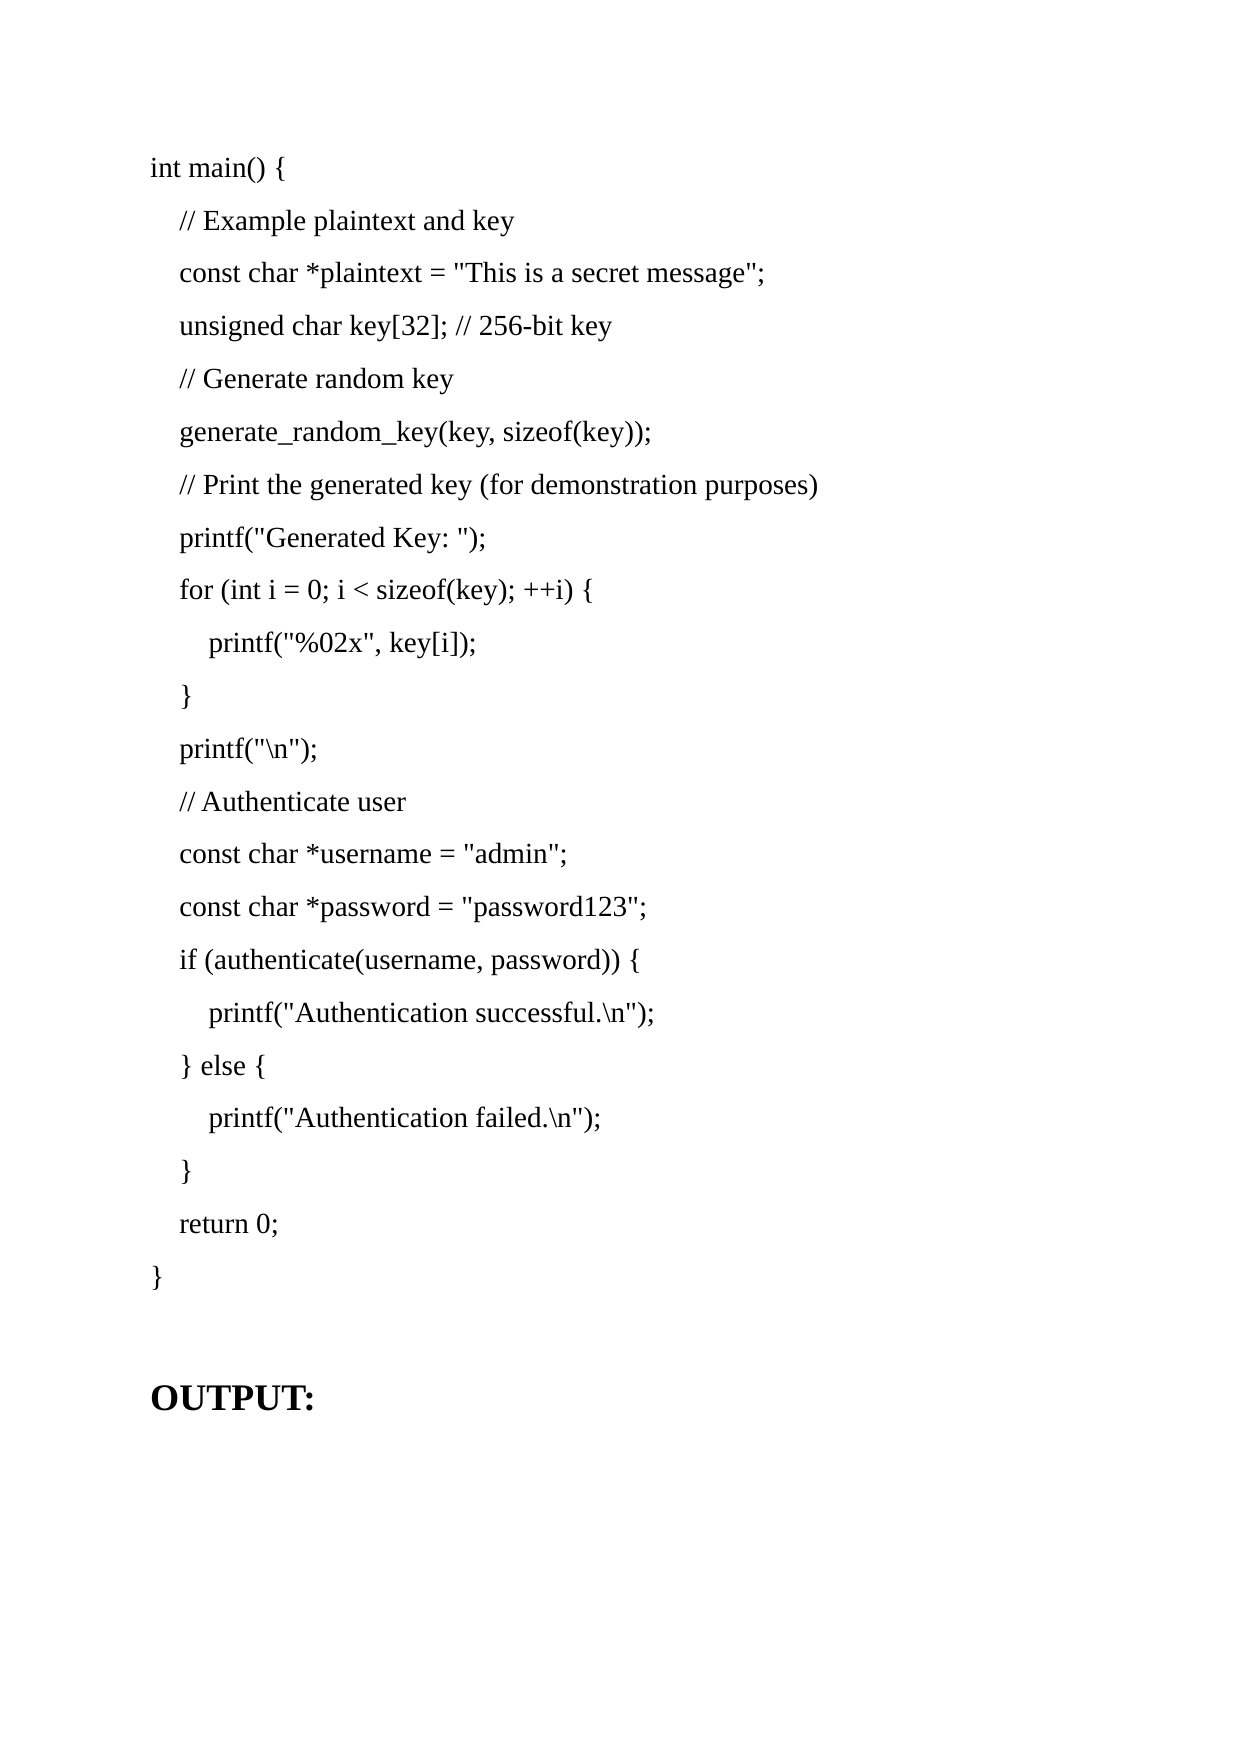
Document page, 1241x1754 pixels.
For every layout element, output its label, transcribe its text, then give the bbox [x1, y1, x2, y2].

text const char *plaintext = "This is a secret message"; [150, 256, 1090, 289]
text int main() { [150, 150, 1090, 183]
text printf("Authentication failed.\n"); [150, 1101, 1090, 1134]
text } [150, 1259, 1090, 1293]
text printf("%02x", key[i]); [150, 625, 1090, 659]
text unsigned char key[32]; // 256-bit key [150, 308, 1090, 342]
text printf("\n"); [150, 731, 1090, 764]
text if (authenticate(username, password)) { [150, 942, 1090, 976]
text } [150, 1153, 1090, 1187]
text } else { [150, 1048, 1090, 1081]
text } [150, 678, 1090, 712]
text for (int i = 0; i < sizeof(key); ++i) { [150, 572, 1090, 606]
text const char *username = "admin"; [150, 837, 1090, 870]
text return 0; [150, 1206, 1090, 1240]
text // Authenticate user [150, 784, 1090, 817]
text printf("Authentication successful.\n"); [150, 995, 1090, 1028]
text // Print the generated key (for demonstration purposes) [150, 467, 1090, 500]
text const char *password = "password123"; [150, 889, 1090, 923]
text generate_random_key(key, sizeof(key)); [150, 414, 1090, 448]
text printf("Generated Key: "); [150, 520, 1090, 553]
text // Generate random key [150, 361, 1090, 395]
text OUTPUT: [150, 1375, 1090, 1418]
text // Example plaintext and key [150, 203, 1090, 236]
